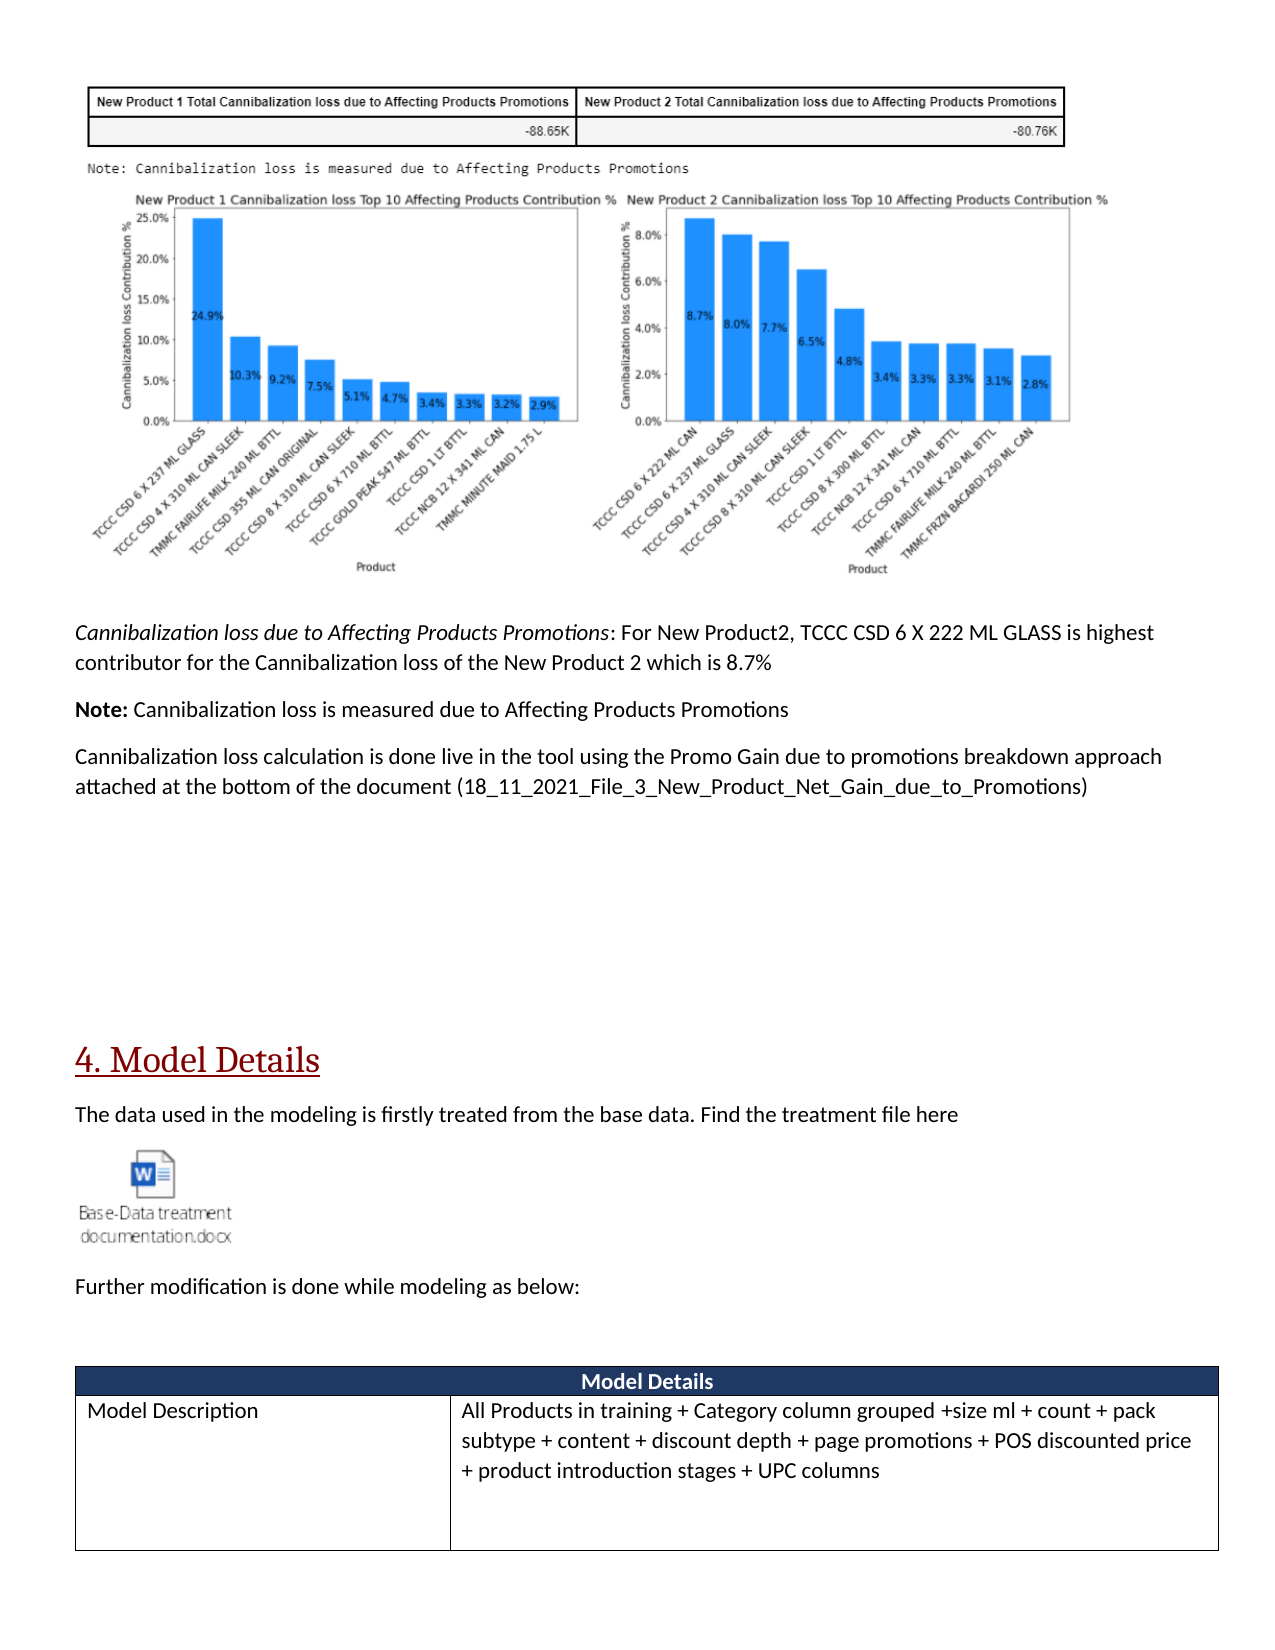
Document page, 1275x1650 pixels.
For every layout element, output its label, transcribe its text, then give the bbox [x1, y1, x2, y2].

table_cell All Products in training + Category column grouped +size ml + count + pack subtype + content + discount depth + page promotions + POS discounted price + product introduction stages + UPC columns [451, 1396, 1218, 1550]
table_cell Model Description [76, 1396, 450, 1550]
text Further modification is done while modeling as below: [75, 1272, 1200, 1300]
text The data used in the modeling is firstly treated from the base data. Find the treatment file here [75, 1100, 1200, 1128]
text Cannibalization loss due to Affecting Products Promotions: For New Product2, TCCC CSD 6 X 222 ML GLASS is highest contributor for the Cannibalization loss of the New Product 2 which is 8.7% [75, 618, 1200, 676]
text 4. Model Details [75, 1038, 1200, 1081]
text Note: Cannibalization loss is measured due to Affecting Products Promotions [75, 695, 1200, 723]
table_header Model Details [76, 1367, 1218, 1395]
text Cannibalization loss calculation is done live in the tool using the Promo Gain due to promotions breakdown approach attached at the bottom of the document (18_11_2021_File_3_New_Product_Net_Gain_due_to_Promotions) [75, 742, 1200, 800]
